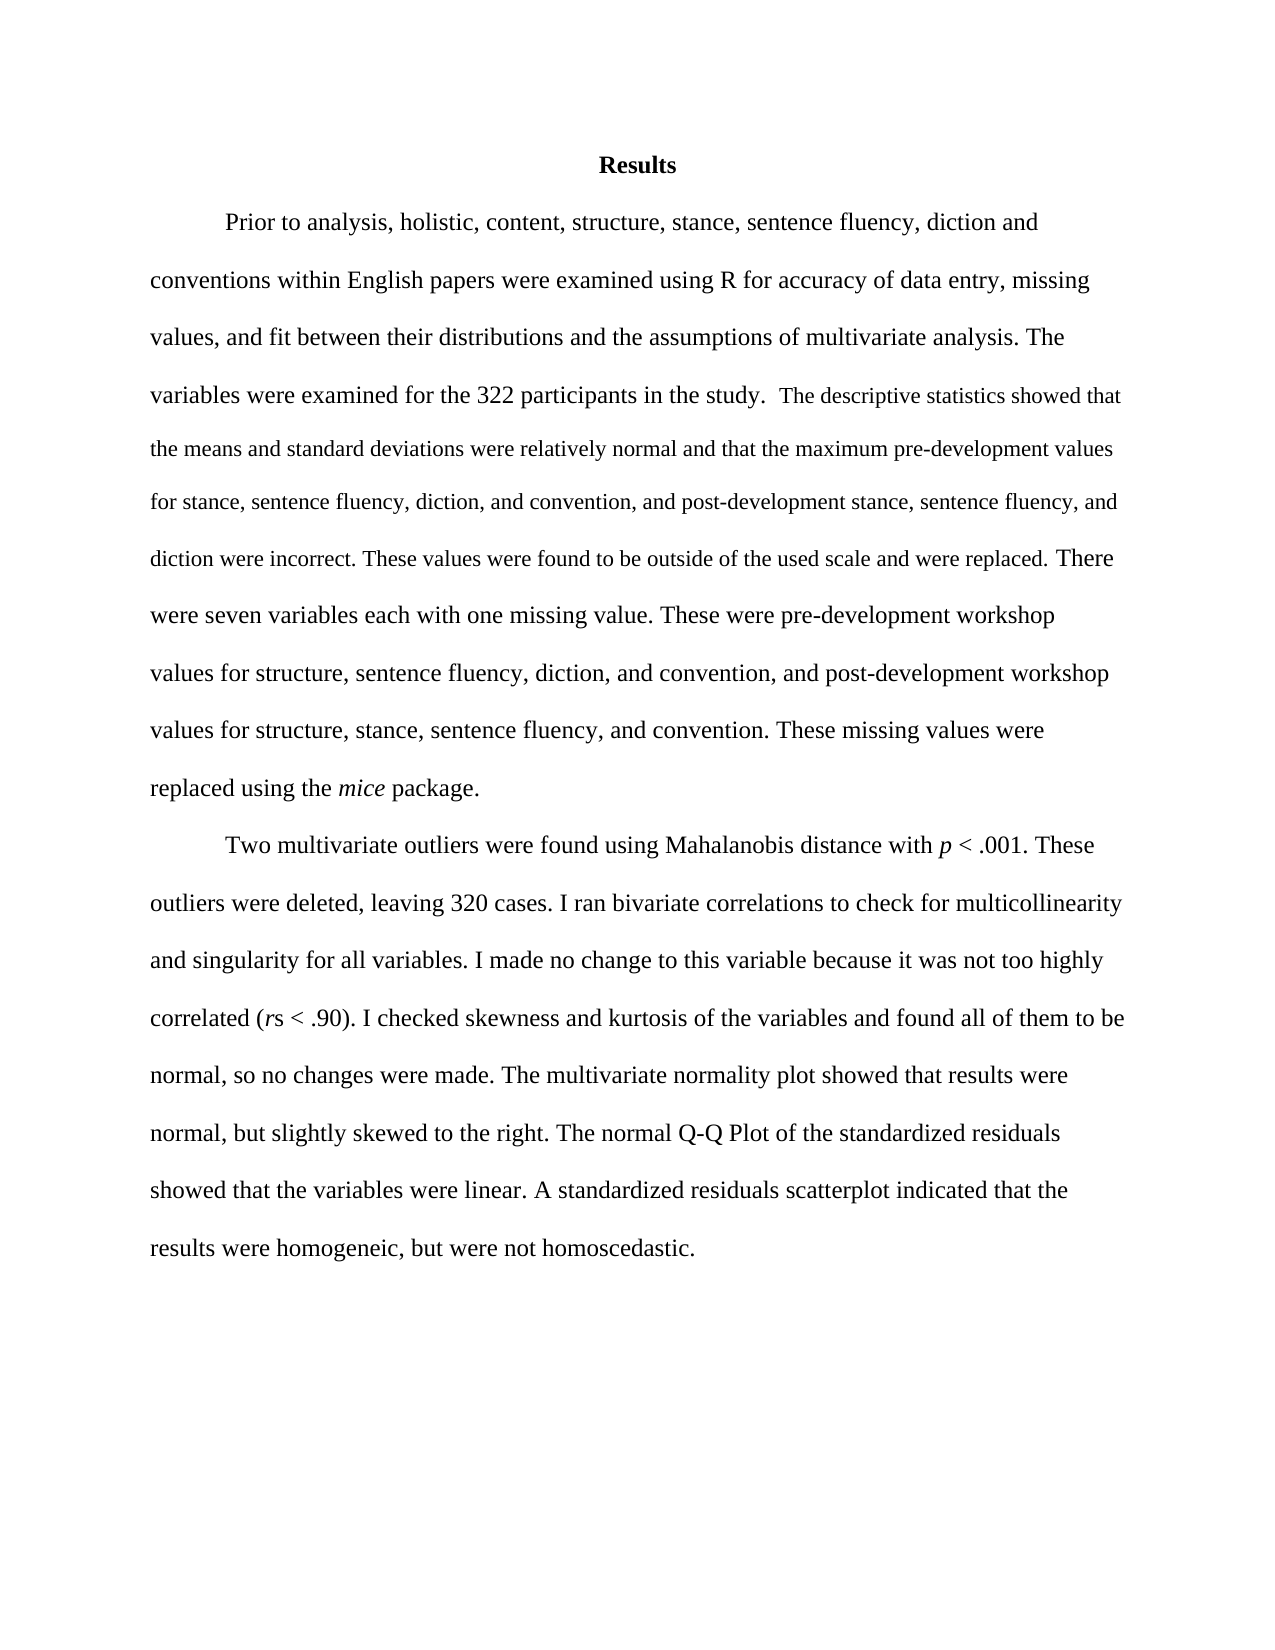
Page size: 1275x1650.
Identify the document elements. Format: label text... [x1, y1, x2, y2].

text Prior to analysis, holistic, content, structure, stance, sentence fluency, diction and conventions within English papers were examined using R for accuracy of data entry, missing values, and fit between their distributions and the assumptions of multivariate analysis. The variables were examined for the 322 participants in the study. The descriptive statistics showed that the means and standard deviations were relatively normal and that the maximum pre-development values for stance, sentence fluency, diction, and convention, and post-development stance, sentence fluency, and diction were incorrect. These values were found to be outside of the used scale and were replaced. There were seven variables each with one missing value. These were pre-development workshop values for structure, sentence fluency, diction, and convention, and post-development workshop values for structure, stance, sentence fluency, and convention. These missing values were replaced using the mice package. [150, 207, 1125, 802]
text Results [150, 150, 1125, 179]
text Two multivariate outliers were found using Mahalanobis distance with p < .001. These outliers were deleted, leaving 320 cases. I ran bivariate correlations to check for multicollinearity and singularity for all variables. I made no change to this variable because it was not too highly correlated (rs < .90). I checked skewness and kurtosis of the variables and found all of them to be normal, so no changes were made. The multivariate normality plot showed that results were normal, but slightly skewed to the right. The normal Q-Q Plot of the standardized residuals showed that the variables were linear. A standardized residuals scatterplot indicated that the results were homogeneic, but were not homoscedastic. [150, 830, 1125, 1262]
